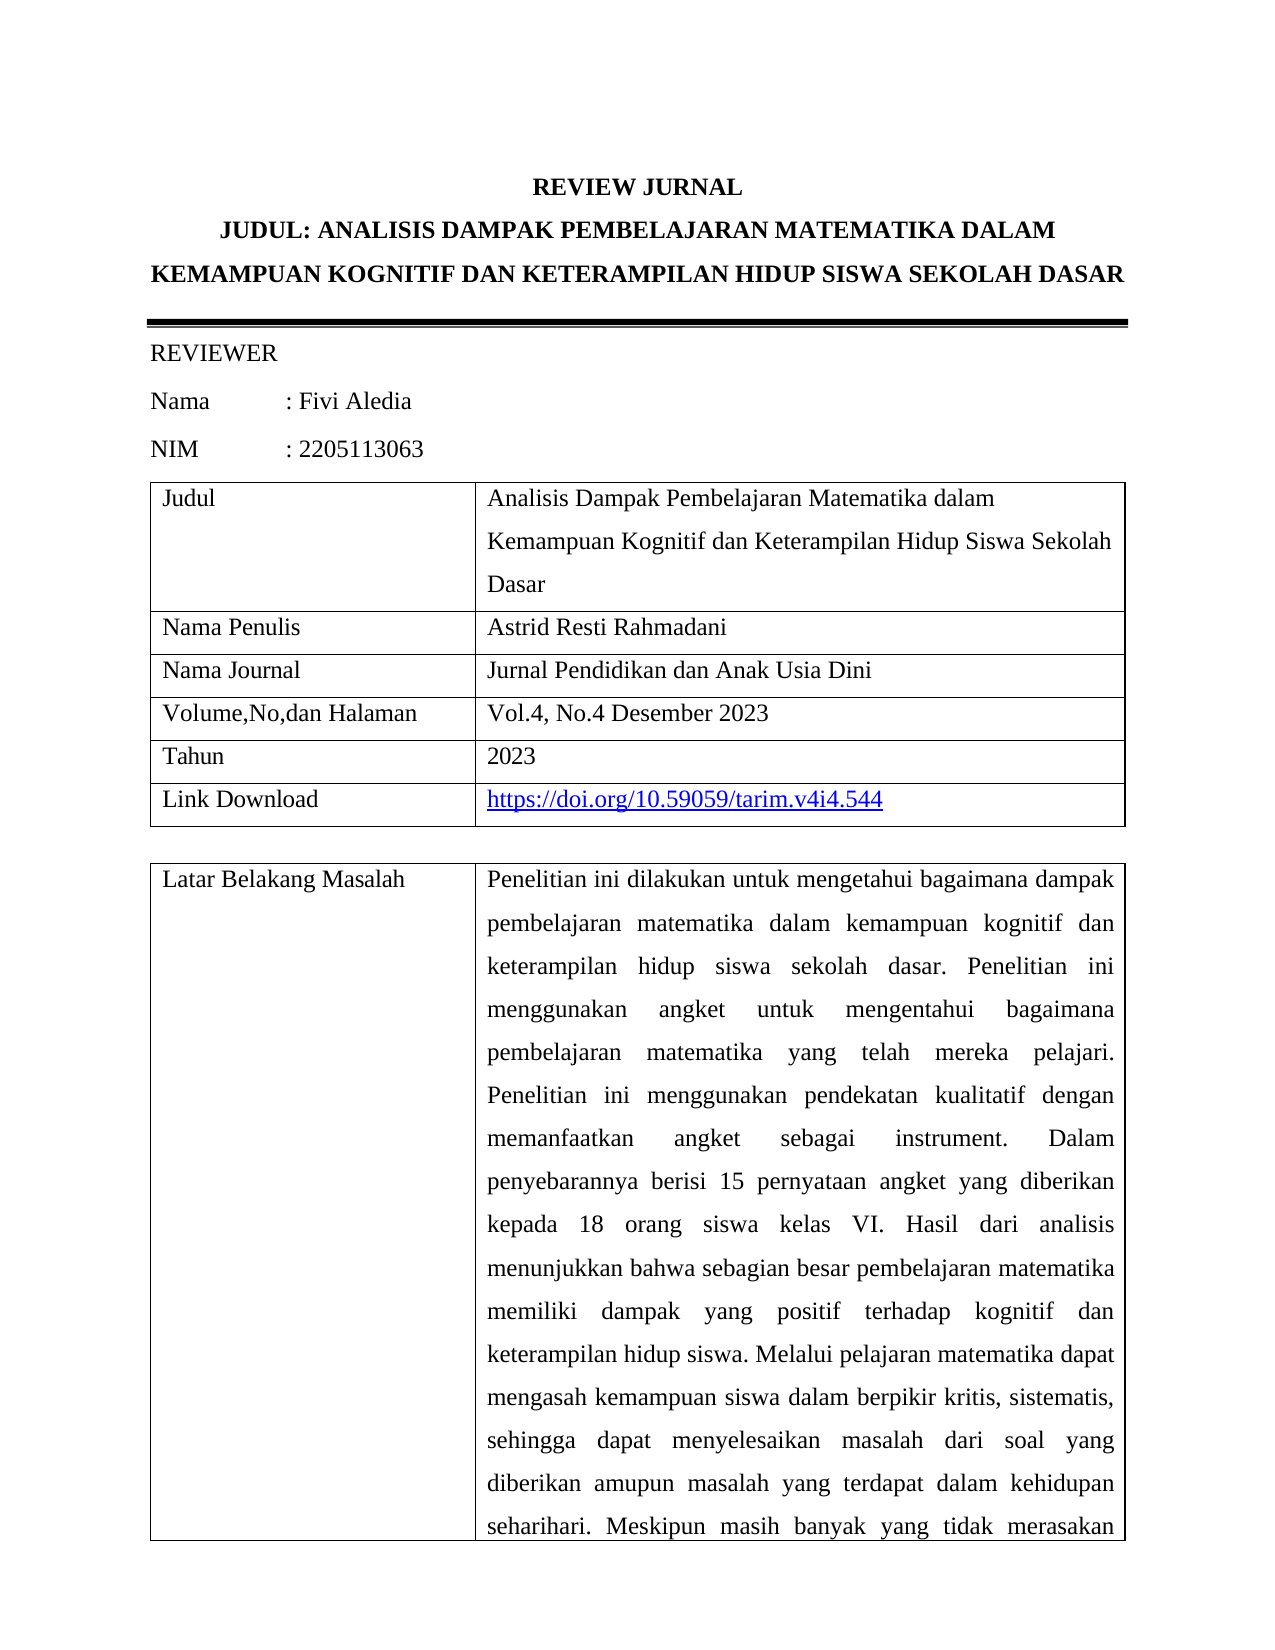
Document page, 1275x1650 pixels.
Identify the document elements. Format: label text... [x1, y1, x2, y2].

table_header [151, 864, 475, 1540]
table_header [476, 864, 1124, 1540]
table_header Judul [151, 483, 475, 611]
table_cell Nama Journal [151, 655, 475, 697]
text REVIEWER [150, 326, 1137, 367]
table_cell 2023 [476, 741, 1124, 783]
table_cell https://doi.org/10.59059/tarim.v4i4.544 [476, 784, 1124, 826]
text JUDUL: ANALISIS DAMPAK PEMBELAJARAN MATEMATIKA DALAM KEMAMPUAN KOGNITIF DAN KETERAMPILAN HIDUP SISWA SEKOLAH DASAR [144, 216, 1131, 287]
table_cell Jurnal Pendidikan dan Anak Usia Dini [476, 655, 1124, 697]
text NIM : 2205113063 [135, 434, 1137, 463]
text REVIEW JURNAL [145, 172, 1130, 201]
table_header Analisis Dampak Pembelajaran Matematika dalam Kemampuan Kognitif dan Keterampilan Hidup Siswa Sekolah Dasar [476, 483, 1124, 611]
table_cell Volume,No,dan Halaman [151, 698, 475, 740]
table_cell Link Download [151, 784, 475, 826]
table_cell Tahun [151, 741, 475, 783]
text Nama : Fivi Aledia [135, 386, 1137, 415]
table_cell Nama Penulis [151, 612, 475, 654]
table_cell Vol.4, No.4 Desember 2023 [476, 698, 1124, 740]
table_cell Astrid Resti Rahmadani [476, 612, 1124, 654]
